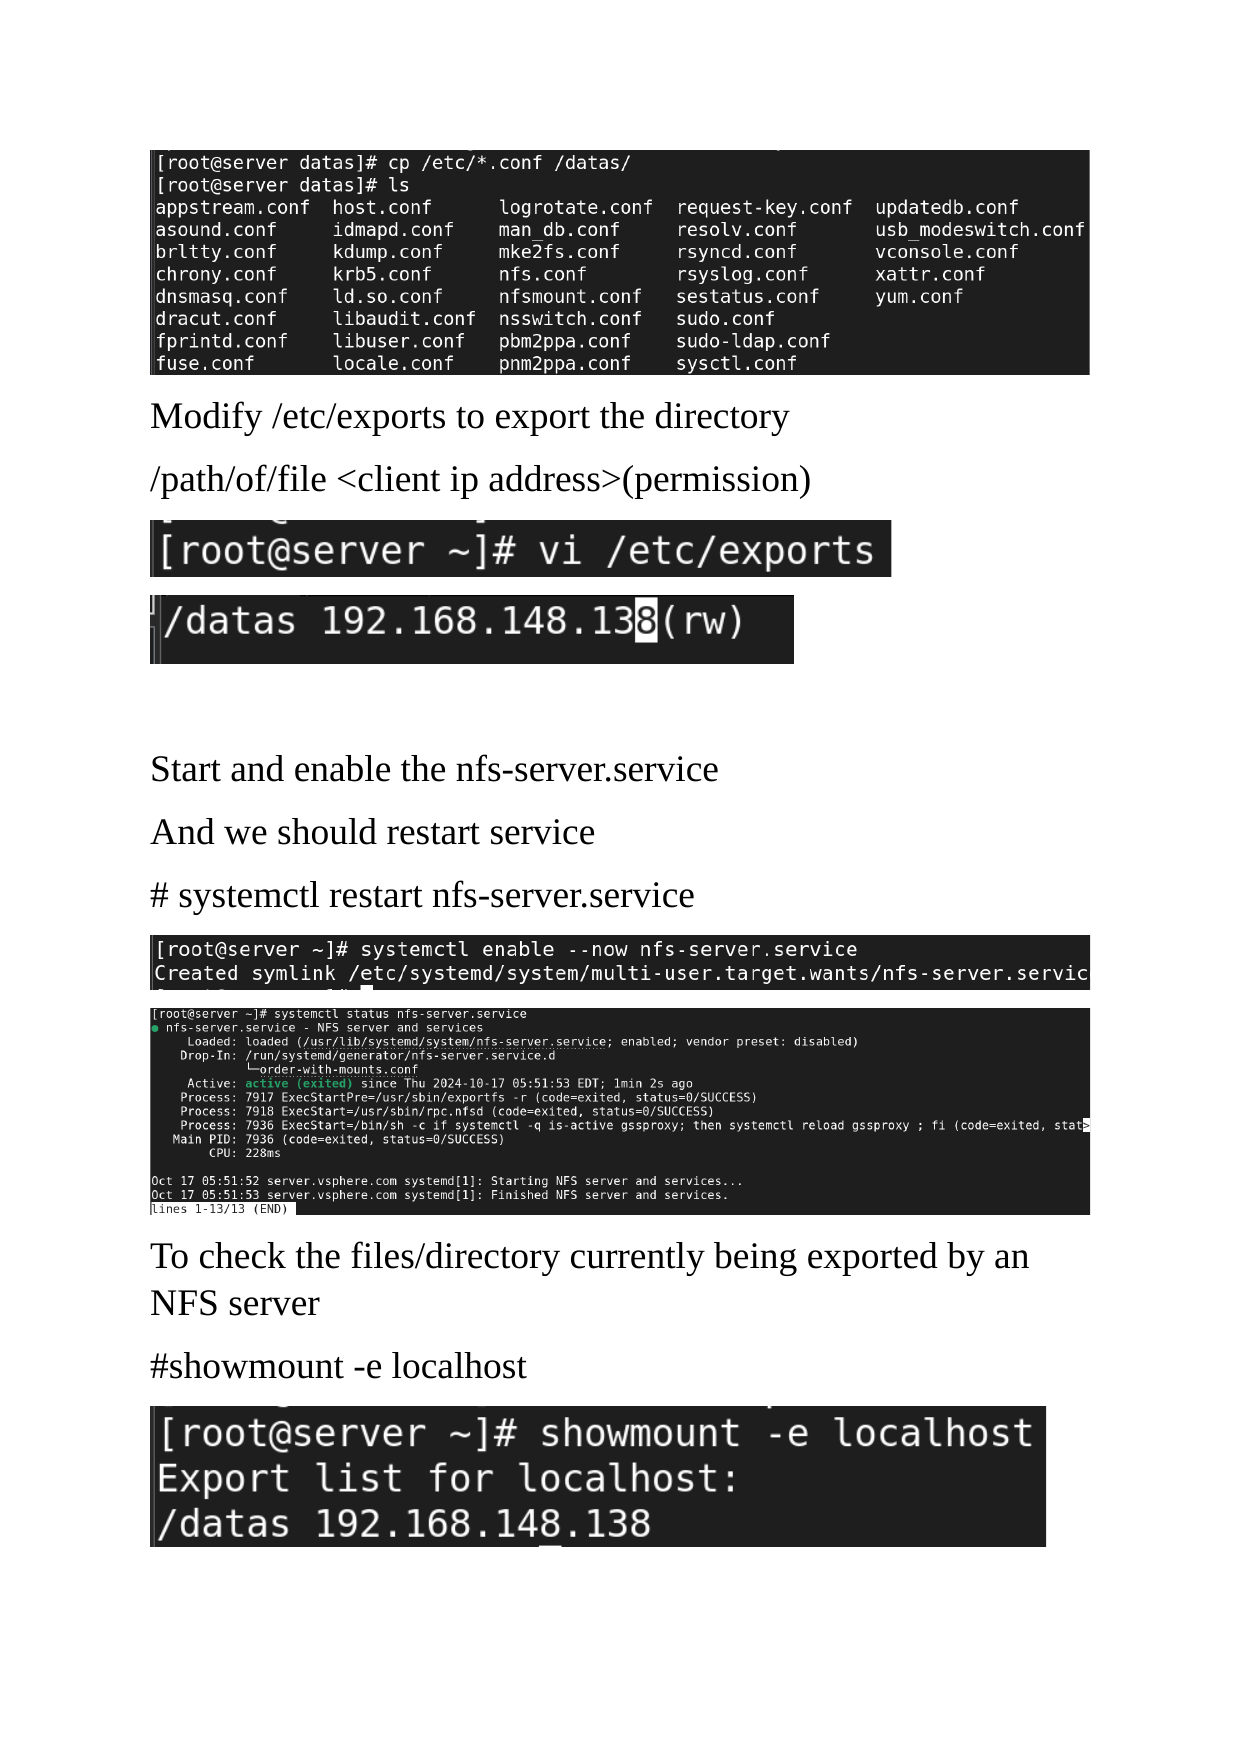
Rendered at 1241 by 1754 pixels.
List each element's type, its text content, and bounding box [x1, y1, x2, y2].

picture [150, 935, 1091, 990]
picture [150, 1008, 1091, 1215]
text And we should restart service [150, 809, 1090, 852]
text # systemctl restart nfs-server.service [150, 872, 1090, 916]
text /path/of/file <client ip address>(permission) [150, 457, 1090, 500]
picture [150, 520, 892, 577]
picture [150, 595, 794, 664]
text Modify /etc/exports to export the directory [150, 393, 1090, 437]
picture [150, 1406, 1047, 1547]
text Start and enable the nfs-server.service [150, 746, 1090, 789]
picture [150, 150, 1090, 375]
text #showmount -e localhost [150, 1343, 1090, 1387]
text To check the files/directory currently being exported by an NFS server [150, 1234, 1090, 1323]
